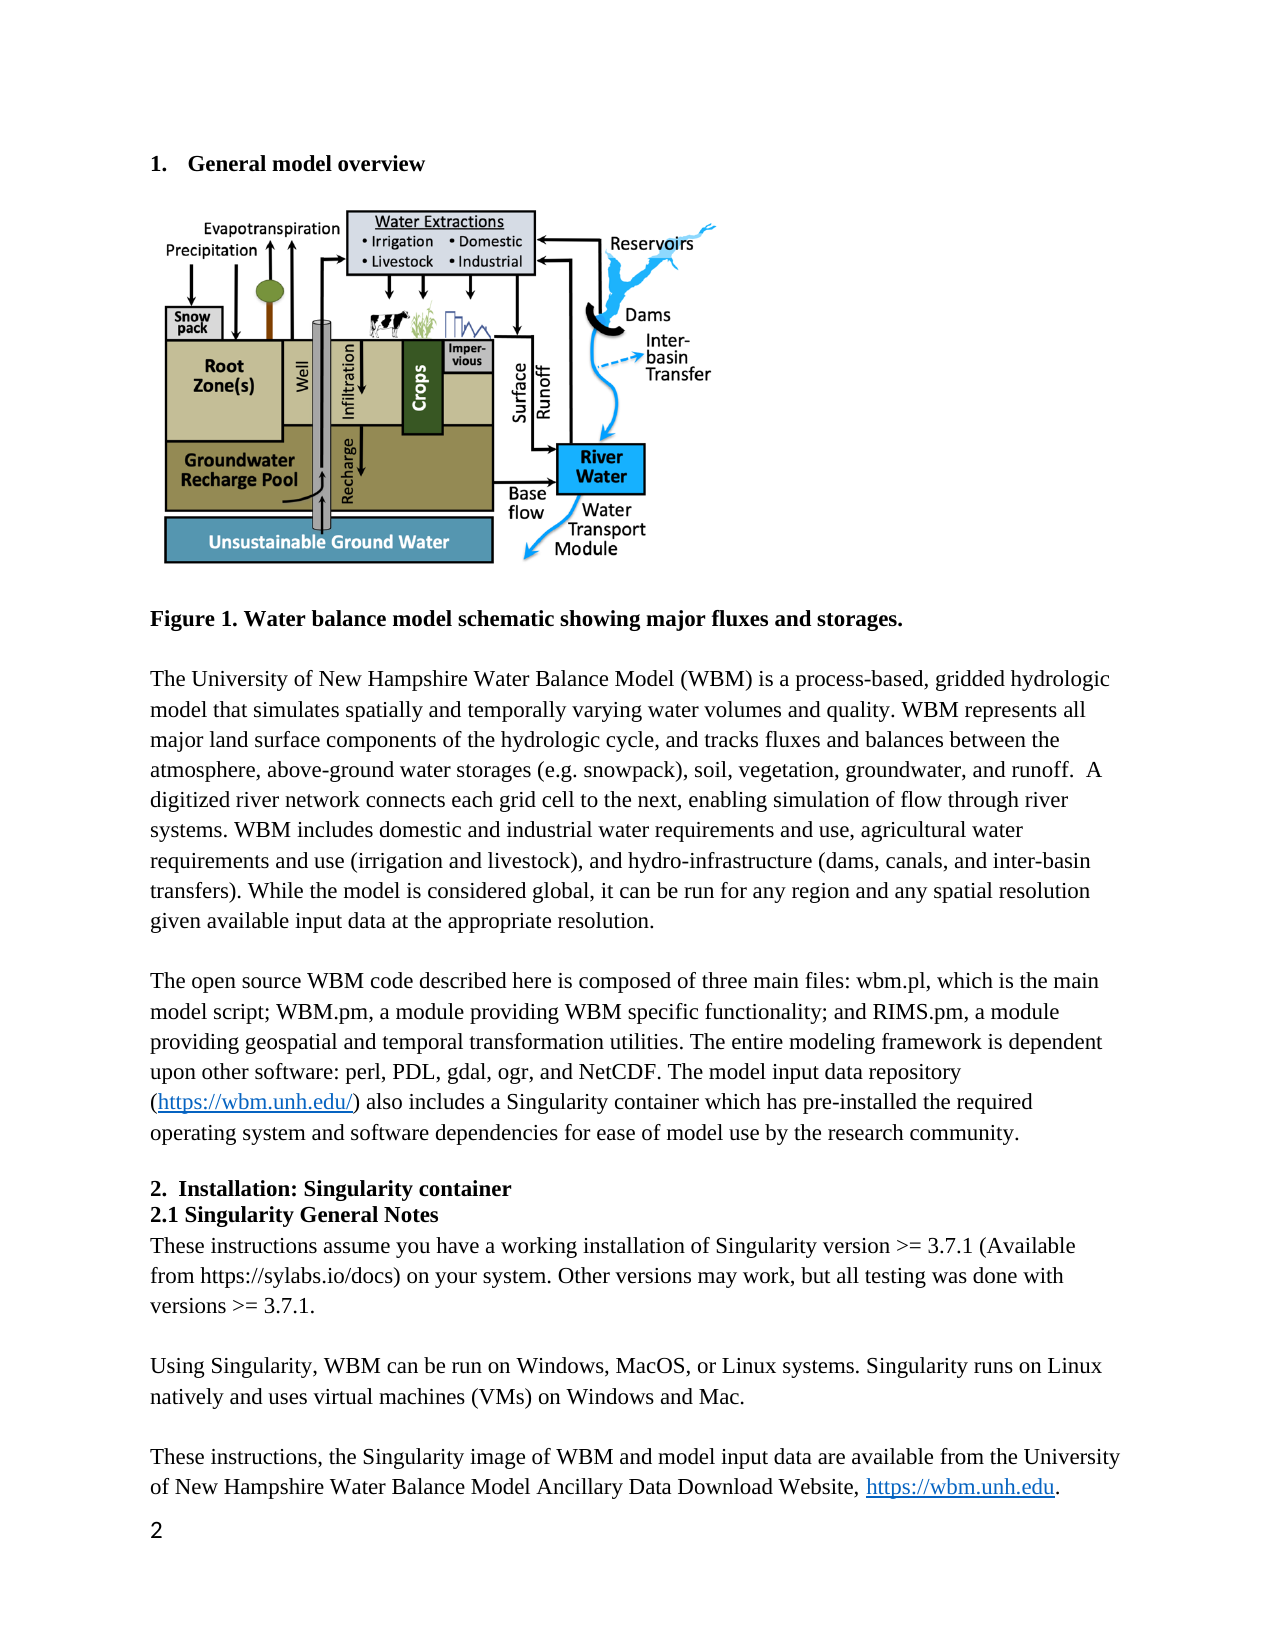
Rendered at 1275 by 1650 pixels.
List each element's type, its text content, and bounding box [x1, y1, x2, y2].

text These instructions assume you have a working installation of Singularity version >= 3.7.1 (Available from https://sylabs.io/docs) on your system. Other versions may work, but all testing was done with versions >= 3.7.1. [150, 1232, 1125, 1318]
text Figure 1. Water balance model schematic showing major fluxes and storages. [150, 605, 1125, 631]
list General model overview [150, 150, 1125, 176]
text The open source WBM code described here is composed of three main files: wbm.pl, which is the main model script; WBM.pm, a module providing WBM specific functionality; and RIMS.pm, a module providing geospatial and temporal transformation utilities. The entire modeling framework is dependent upon other software: perl, PDL, gdal, ogr, and NetCDF. The model input data repository (https://wbm.unh.edu/) also includes a Singularity container which has pre-installed the required operating system and software dependencies for ease of model use by the research community. [150, 968, 1125, 1145]
picture [155, 206, 738, 568]
text The University of New Hampshire Water Balance Model (WBM) is a process-based, gridded hydrologic model that simulates spatially and temporally varying water volumes and quality. WBM represents all major land surface components of the hydrologic cycle, and tracks fluxes and balances between the atmosphere, above-ground water storages (e.g. snowpack), soil, vegetation, groundwater, and runoff. A digitized river network connects each grid cell to the next, enabling simulation of flow through river systems. WBM includes domestic and industrial water requirements and use, agricultural water requirements and use (irrigation and livestock), and hydro-infrastructure (dams, canals, and inter-basin transfers). While the model is considered global, it can be run for any region and any spatial resolution given available input data at the appropriate resolution. [150, 666, 1125, 933]
text These instructions, the Singularity image of WBM and model input data are available from the University of New Hampshire Water Balance Model Ancillary Data Download Website, https://wbm.unh.edu. [150, 1443, 1125, 1500]
text Using Singularity, WBM can be run on Windows, MacOS, or Linux systems. Singularity runs on Linux natively and uses virtual machines (VMs) on Windows and Mac. [150, 1353, 1125, 1409]
text 2.1 Singularity General Notes [150, 1202, 1125, 1228]
list Installation: Singularity container [150, 1175, 1125, 1202]
